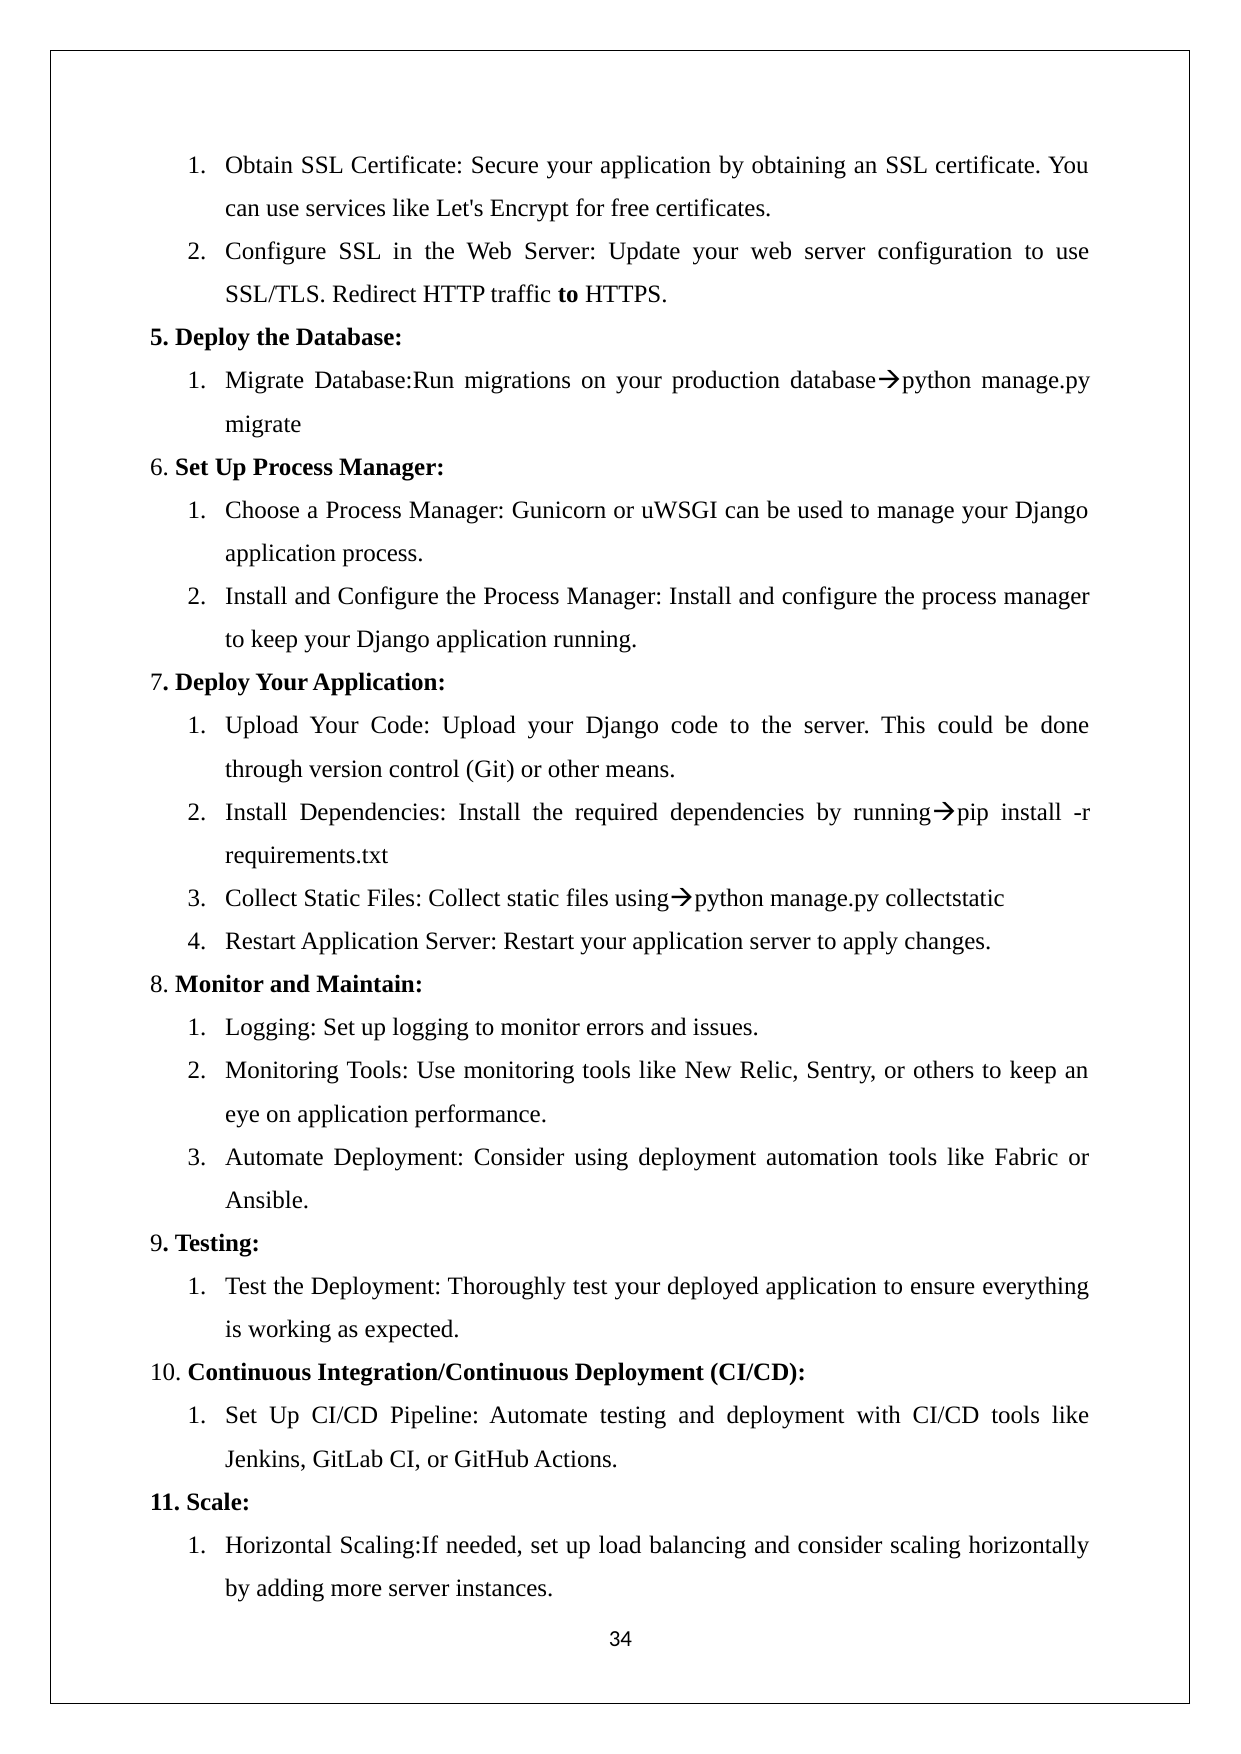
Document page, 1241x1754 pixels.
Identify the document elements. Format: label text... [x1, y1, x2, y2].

text 10. Continuous Integration/Continuous Deployment (CI/CD): [150, 1357, 1090, 1386]
list Obtain SSL Certificate: Secure your application by obtaining an SSL certificate. You can use services like Let's Encrypt for free certificates. [187, 150, 1090, 222]
list Logging: Set up logging to monitor errors and issues. [187, 1012, 1090, 1041]
list Install and Configure the Process Manager: Install and configure the process manager to keep your Django application running. [187, 581, 1090, 653]
list Choose a Process Manager: Gunicorn or uWSGI can be used to manage your Django application process. [187, 495, 1090, 567]
list Migrate Database:Run migrations on your production databasepython manage.py migrate [187, 366, 1090, 437]
text 5. Deploy the Database: [150, 322, 1090, 351]
list Restart Application Server: Restart your application server to apply changes. [187, 926, 1090, 955]
list Upload Your Code: Upload your Django code to the server. This could be done through version control (Git) or other means. [187, 711, 1090, 782]
text 8. Monitor and Maintain: [150, 969, 1090, 998]
list Horizontal Scaling:If needed, set up load balancing and consider scaling horizontally by adding more server instances. [187, 1530, 1090, 1602]
list Monitoring Tools: Use monitoring tools like New Relic, Sentry, or others to keep an eye on application performance. [187, 1056, 1090, 1127]
text 9. Testing: [150, 1228, 1090, 1257]
list Automate Deployment: Consider using deployment automation tools like Fabric or Ansible. [187, 1142, 1090, 1214]
text 11. Scale: [150, 1487, 1090, 1516]
list Set Up CI/CD Pipeline: Automate testing and deployment with CI/CD tools like Jenkins, GitLab CI, or GitHub Actions. [187, 1401, 1090, 1472]
text 6. Set Up Process Manager: [150, 452, 1090, 481]
list Install Dependencies: Install the required dependencies by runningpip install -r requirements.txt [187, 797, 1090, 869]
list Collect Static Files: Collect static files usingpython manage.py collectstatic [187, 883, 1090, 912]
list Configure SSL in the Web Server: Update your web server configuration to use SSL/TLS. Redirect HTTP traffic to HTTPS. [187, 236, 1090, 308]
list Test the Deployment: Thoroughly test your deployed application to ensure everything is working as expected. [187, 1271, 1090, 1343]
text 7. Deploy Your Application: [150, 667, 1090, 696]
